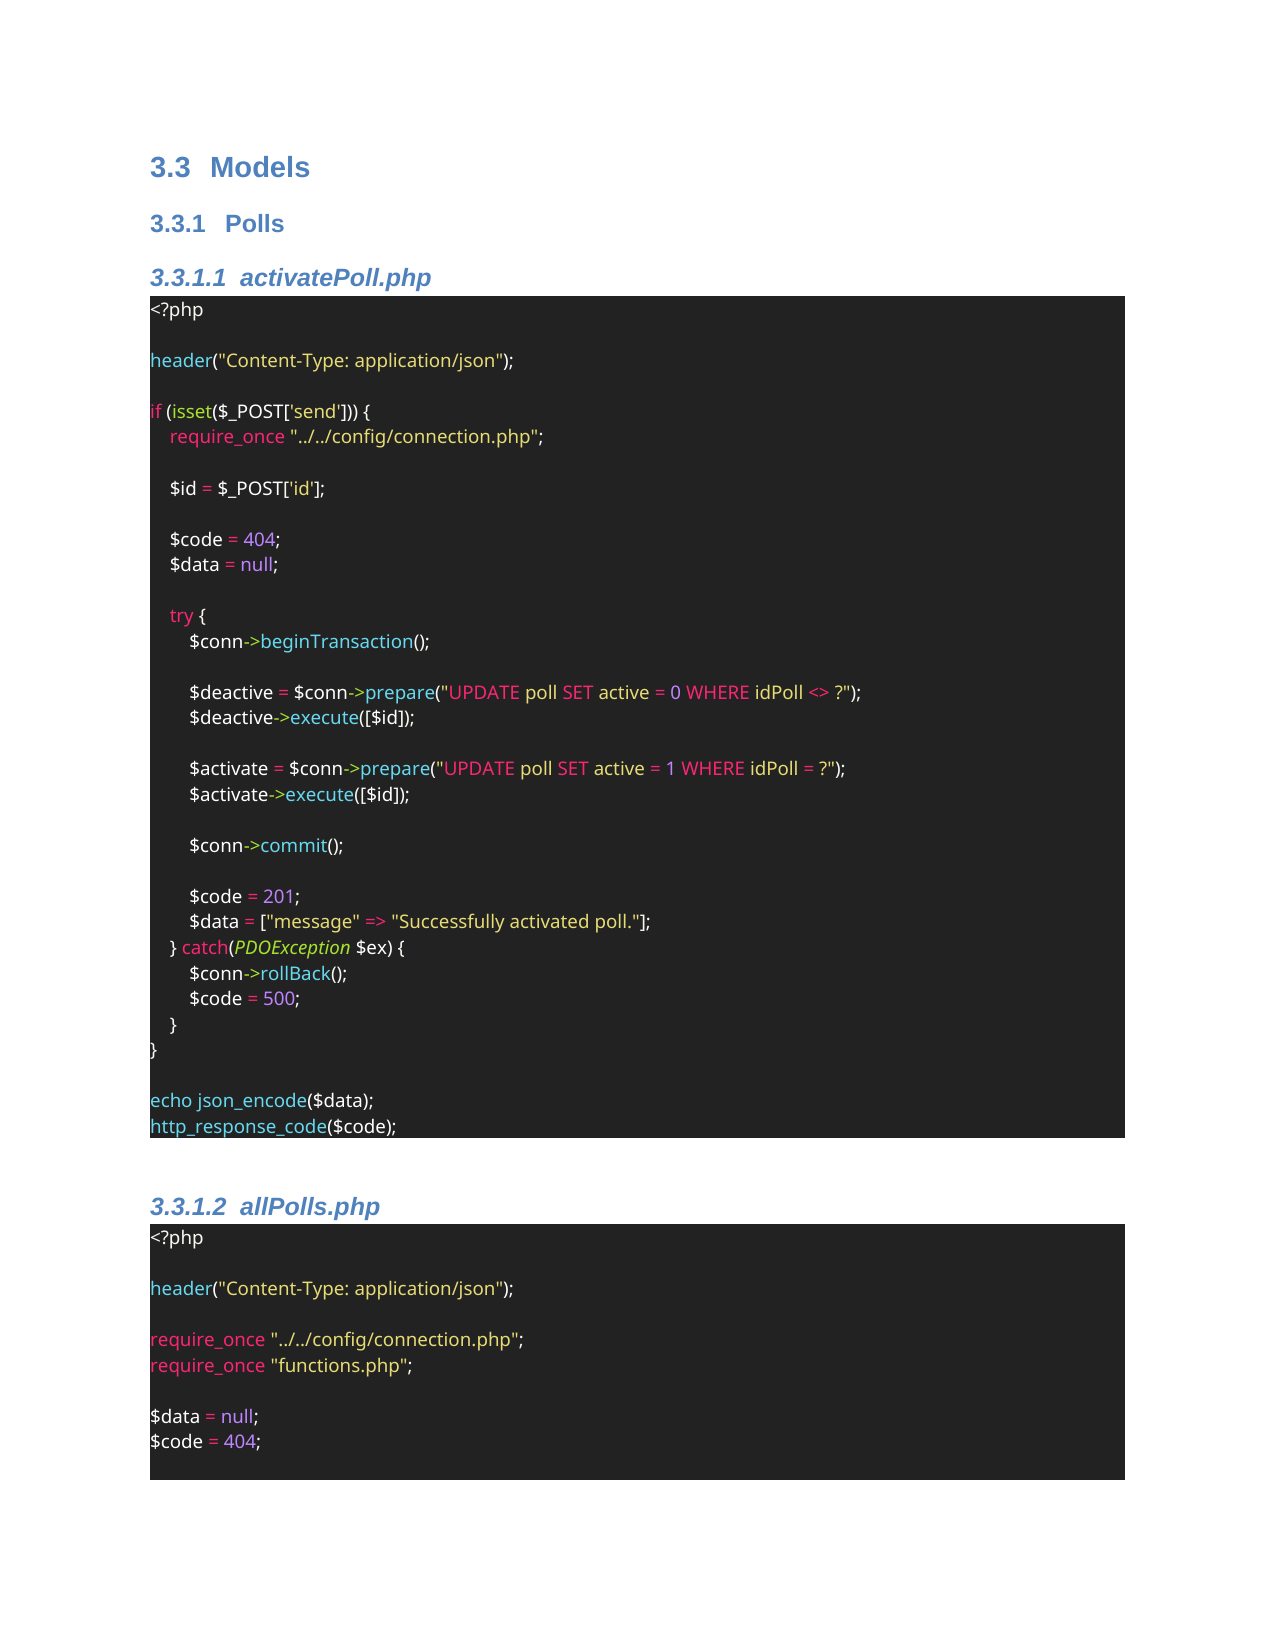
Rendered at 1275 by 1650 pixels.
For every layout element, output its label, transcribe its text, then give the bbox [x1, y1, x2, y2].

text http_response_code($code); [150, 1113, 1125, 1138]
text $activate->execute([$id]); [150, 781, 1125, 807]
text $code = 500; [150, 985, 1125, 1011]
text echo json_encode($data); [150, 1087, 1125, 1113]
text $activate = $conn->prepare("UPDATE poll SET active = 1 WHERE idPoll = ?"); [150, 756, 1125, 781]
text $conn->commit(); [150, 832, 1125, 858]
text require_once "../../config/connection.php"; [150, 1327, 1125, 1352]
text <?php [150, 296, 1125, 322]
text require_once "functions.php"; [150, 1352, 1125, 1378]
text $deactive = $conn->prepare("UPDATE poll SET active = 0 WHERE idPoll <> ?"); [150, 679, 1125, 704]
text $code = 404; [150, 526, 1125, 551]
text $code = 201; [150, 883, 1125, 909]
subtitle Polls [150, 209, 1125, 238]
text $conn->beginTransaction(); [150, 628, 1125, 653]
text } [150, 1011, 1125, 1036]
text try { [150, 602, 1125, 628]
text } catch(PDOException $ex) { [150, 934, 1125, 960]
text $data = ["message" => "Successfully activated poll."]; [150, 909, 1125, 934]
text header("Content-Type: application/json"); [150, 347, 1125, 373]
subtitle Models [150, 150, 1125, 183]
text require_once "../../config/connection.php"; [150, 424, 1125, 449]
text header("Content-Type: application/json"); [150, 1276, 1125, 1301]
text $code = 404; [150, 1429, 1125, 1454]
text $data = null; [150, 551, 1125, 577]
text $conn->rollBack(); [150, 960, 1125, 985]
text if (isset($_POST['send'])) { [150, 398, 1125, 424]
subtitle activatePoll.php [150, 263, 1125, 292]
text $data = null; [150, 1403, 1125, 1429]
text $id = $_POST['id']; [150, 475, 1125, 500]
subtitle allPolls.php [150, 1191, 1125, 1220]
text $deactive->execute([$id]); [150, 704, 1125, 730]
text <?php [150, 1224, 1125, 1250]
text } [150, 1036, 1125, 1062]
